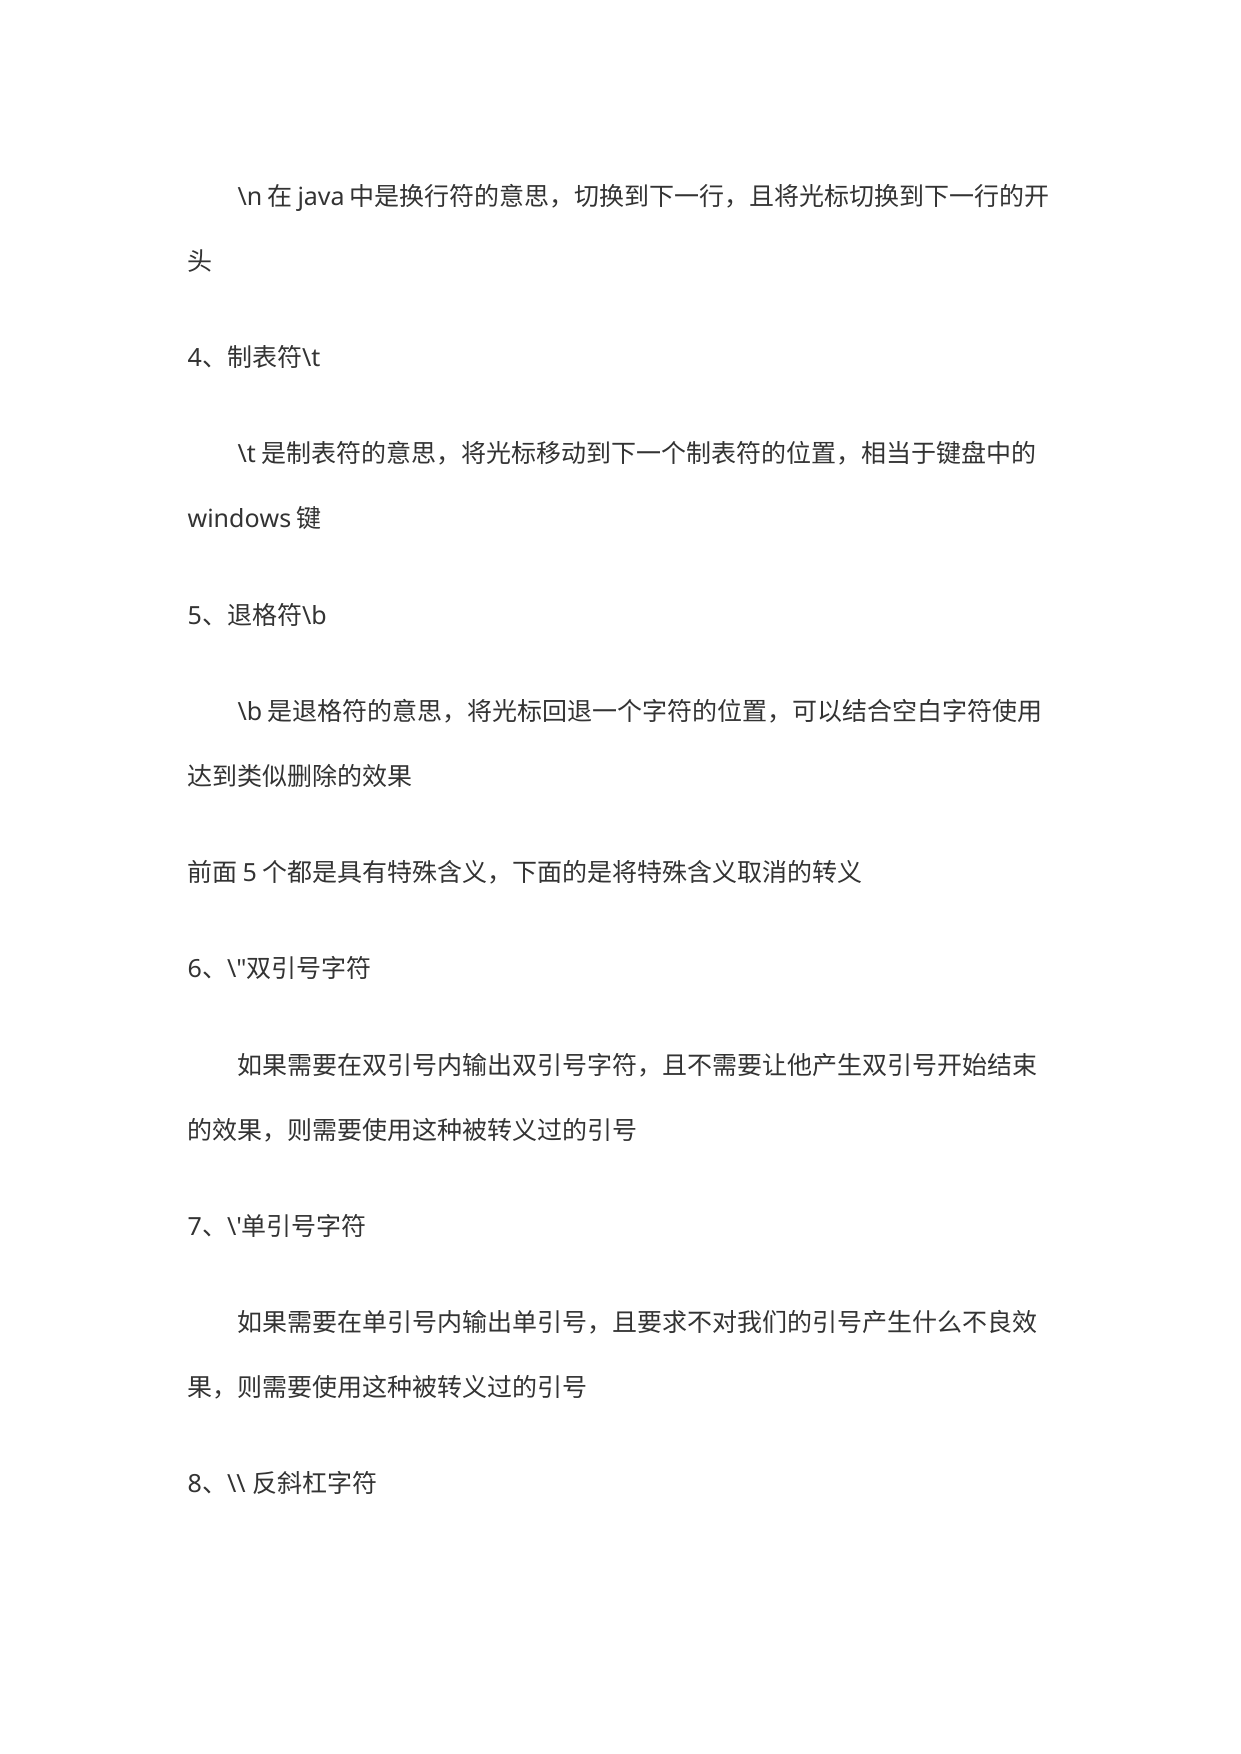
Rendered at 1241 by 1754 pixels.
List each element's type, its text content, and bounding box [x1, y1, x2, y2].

text 5、退格符\b [187, 581, 1053, 646]
text 7、\'单引号字符 [187, 1192, 1053, 1257]
text 8、\\ 反斜杠字符 [187, 1449, 1053, 1514]
text \t是制表符的意思，将光标移动到下一个制表符的位置，相当于键盘中的windows键 [187, 419, 1053, 549]
text \n在java中是换行符的意思，切换到下一行，且将光标切换到下一行的开头 [187, 162, 1053, 292]
text \b是退格符的意思，将光标回退一个字符的位置，可以结合空白字符使用达到类似删除的效果 [187, 677, 1053, 807]
text 如果需要在单引号内输出单引号，且要求不对我们的引号产生什么不良效果，则需要使用这种被转义过的引号 [187, 1288, 1053, 1418]
text 如果需要在双引号内输出双引号字符，且不需要让他产生双引号开始结束的效果，则需要使用这种被转义过的引号 [187, 1031, 1053, 1161]
text 前面5个都是具有特殊含义，下面的是将特殊含义取消的转义 [187, 838, 1053, 903]
text 4、制表符\t [187, 323, 1053, 388]
text 6、\"双引号字符 [187, 934, 1053, 999]
